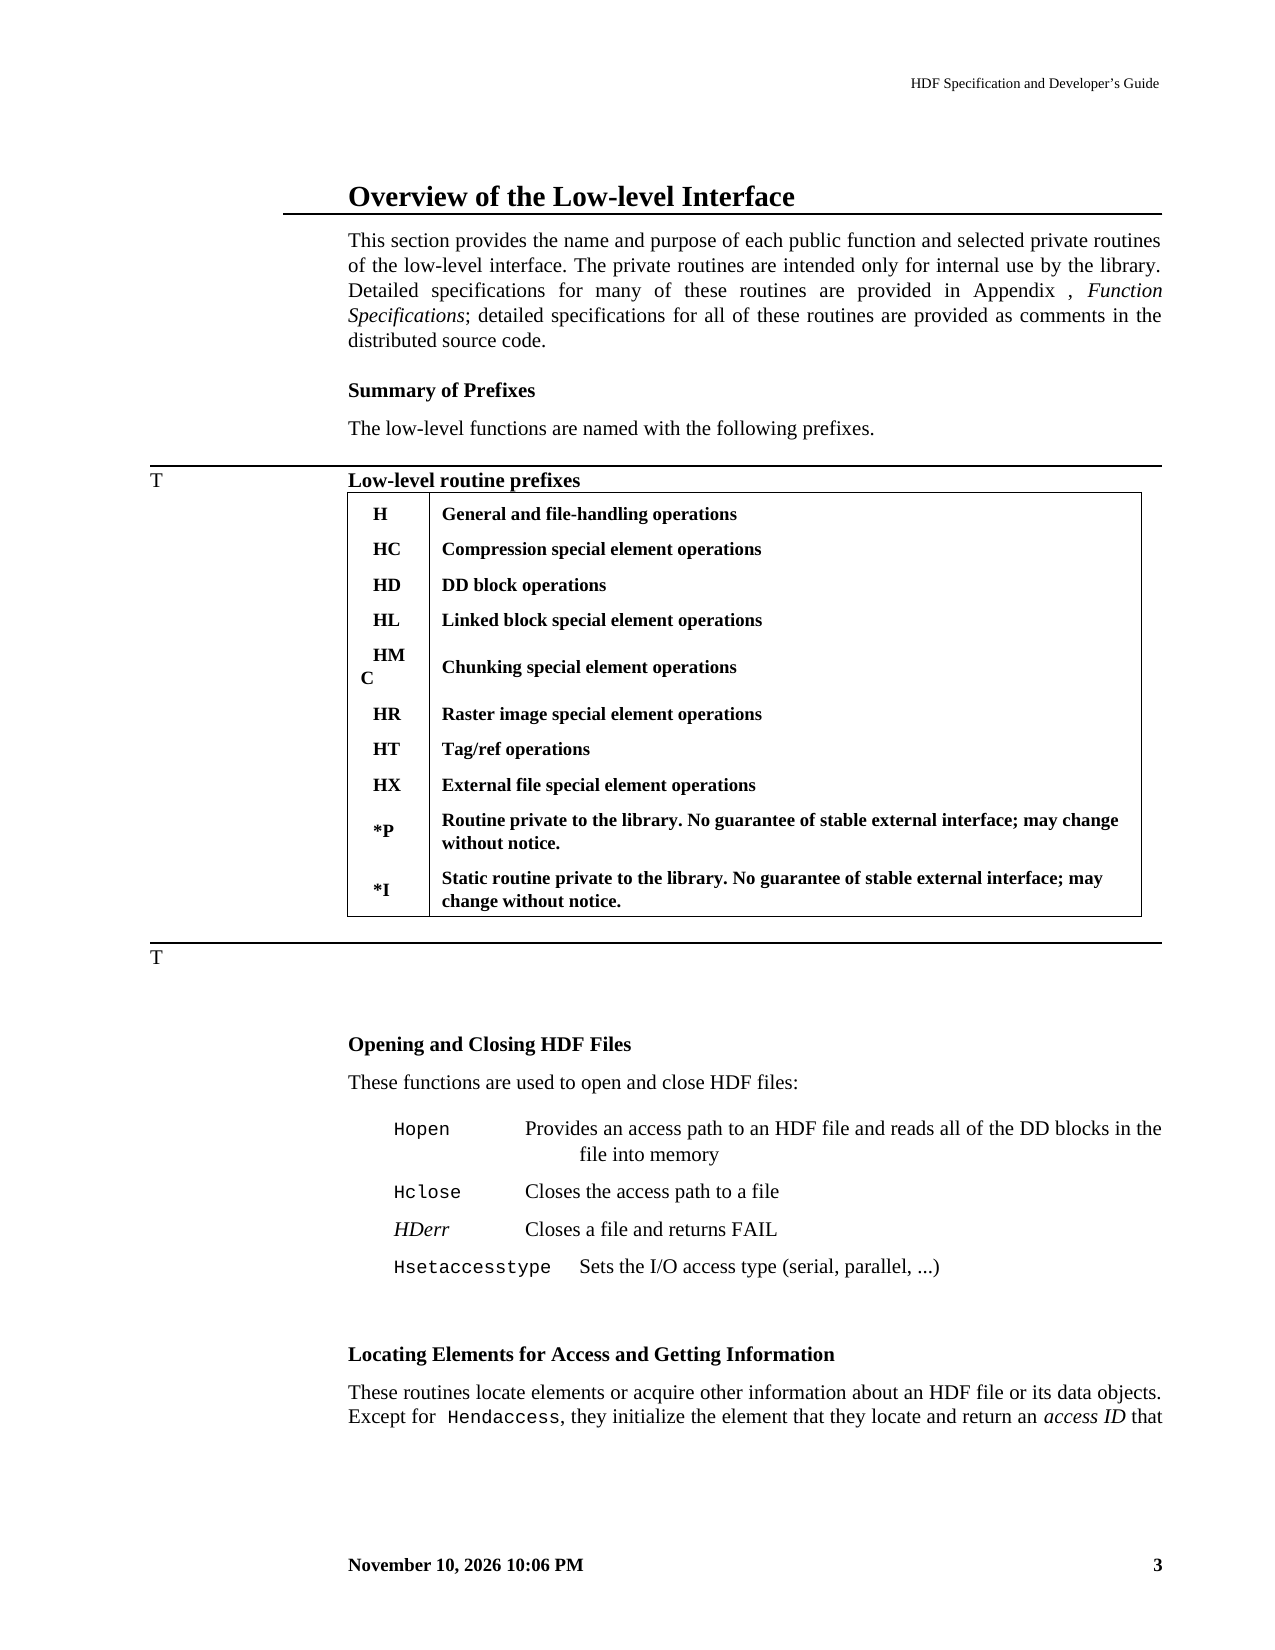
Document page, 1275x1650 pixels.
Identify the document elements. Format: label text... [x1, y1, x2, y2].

table_cell *I [348, 858, 429, 916]
table_cell DD block operations [430, 564, 1141, 599]
table_header General and file-handling operations [430, 493, 1141, 528]
table_cell Routine private to the library. No guarantee of stable external interface; may change without notice. [430, 799, 1141, 857]
text The low-level functions are named with the following prefixes. [348, 415, 1162, 440]
table_header H [348, 493, 429, 528]
table_cell Static routine private to the library. No guarantee of stable external interface; may change without notice. [430, 858, 1141, 916]
table_cell HT [348, 728, 429, 764]
text This section provides the name and purpose of each public function and selected private routines of the low-level interface. The private routines are intended only for internal use by the library. Detailed specifications for many of these routines are provided in Appendix , Function Specifications; detailed specifications for all of these routines are provided as comments in the distributed source code. [348, 227, 1162, 352]
table_cell HMC [348, 635, 429, 693]
text Opening and Closing HDF Files [348, 1031, 1162, 1056]
text Summary of Prefixes [348, 377, 1162, 402]
list Low-level routine prefixes [150, 467, 1162, 492]
table_cell Raster image special element operations [430, 693, 1141, 728]
list Hsetaccesstype Sets the I/O access type (serial, parallel, ...) [394, 1254, 1162, 1279]
table_cell Chunking special element operations [430, 635, 1141, 693]
table_cell HD [348, 564, 429, 599]
subtitle Overview of the Low-level Interface [283, 179, 1162, 213]
table_cell *P [348, 799, 429, 857]
table_cell HL [348, 599, 429, 634]
table_cell Tag/ref operations [430, 728, 1141, 764]
table_cell HC [348, 528, 429, 564]
text These functions are used to open and close HDF files: [348, 1069, 1162, 1094]
table_cell Compression special element operations [430, 528, 1141, 564]
list Hopen Provides an access path to an HDF file and reads all of the DD blocks in the file into memory [394, 1116, 1162, 1166]
list HDerr Closes a file and returns FAIL [394, 1216, 1162, 1241]
table_cell HR [348, 693, 429, 728]
table_cell Linked block special element operations [430, 599, 1141, 634]
list Hclose Closes the access path to a file [394, 1179, 1162, 1204]
table_cell External file special element operations [430, 764, 1141, 799]
text Locating Elements for Access and Getting Information [348, 1341, 1162, 1366]
table_cell HX [348, 764, 429, 799]
